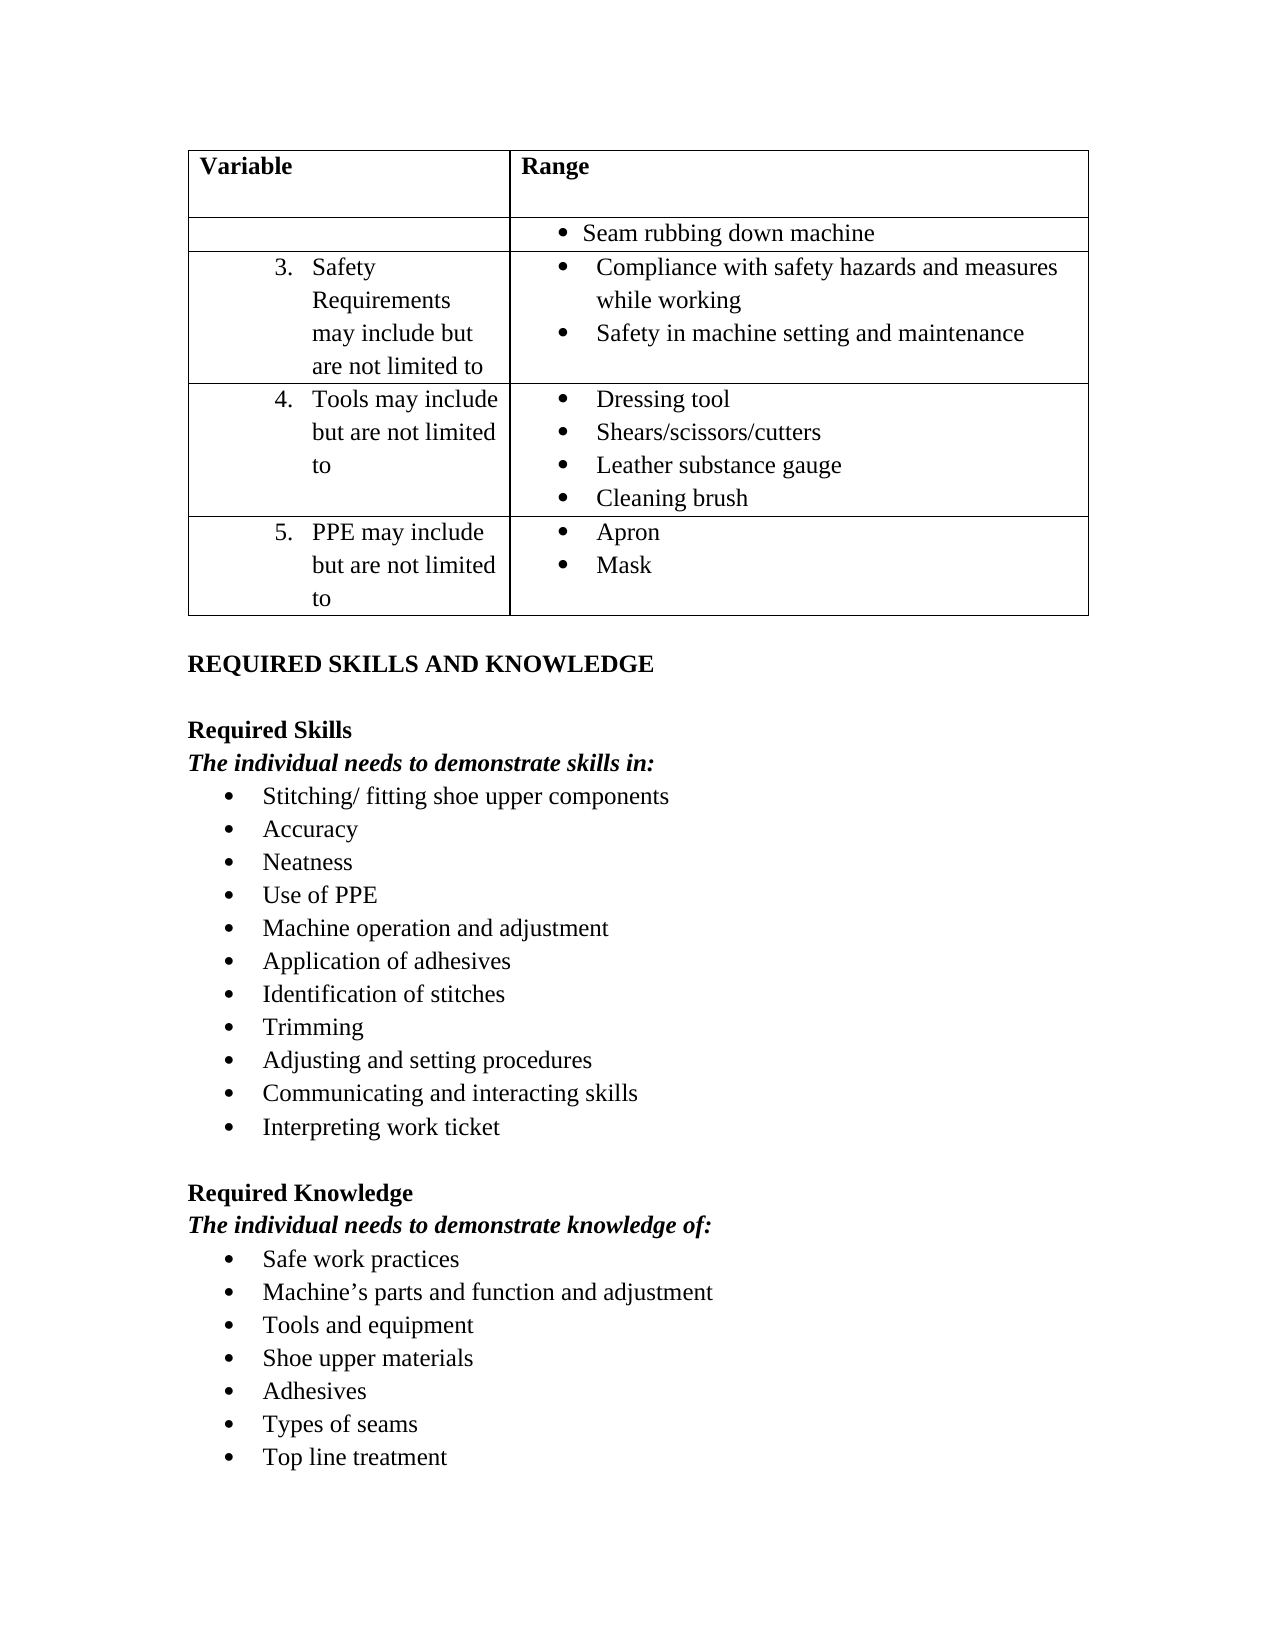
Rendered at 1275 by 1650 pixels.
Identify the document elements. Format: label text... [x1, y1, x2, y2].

text Required Knowledge [187, 1178, 1087, 1206]
table_cell PPE may include but are not limited to [189, 517, 509, 615]
list Safe work practices [225, 1244, 1087, 1272]
list Communicating and interacting skills [225, 1078, 1087, 1107]
text REQUIRED SKILLS AND KNOWLEDGE [187, 649, 1087, 678]
list Use of PPE [225, 880, 1087, 909]
text Required Skills [187, 715, 1087, 744]
list Machine’s parts and function and adjustment [225, 1277, 1087, 1305]
list Top line treatment [225, 1442, 1087, 1471]
list Shoe upper materials [225, 1343, 1087, 1371]
table_cell Safety Requirements may include but are not limited to [189, 252, 509, 383]
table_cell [189, 218, 509, 251]
list Application of adhesives [225, 946, 1087, 975]
list Stitching/ fitting shoe upper components [225, 781, 1087, 810]
table_cell Compliance with safety hazards and measures while working Safety in machine setting and maintenance [511, 252, 1088, 383]
list Identification of stitches [225, 979, 1087, 1008]
list Interpreting work ticket [225, 1112, 1087, 1140]
list Adjusting and setting procedures [225, 1046, 1087, 1074]
table_cell Apron Mask [511, 517, 1088, 615]
list Machine operation and adjustment [225, 913, 1087, 942]
table_cell Dressing tool Shears/scissors/cutters Leather substance gauge Cleaning brush [511, 384, 1088, 516]
text The individual needs to demonstrate skills in: [187, 748, 1087, 777]
table_header Range [511, 151, 1088, 217]
list Types of seams [225, 1409, 1087, 1437]
text The individual needs to demonstrate knowledge of: [187, 1211, 1087, 1239]
table_cell Tools may include but are not limited to [189, 384, 509, 516]
list Tools and equipment [225, 1310, 1087, 1338]
list Trimming [225, 1012, 1087, 1041]
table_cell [511, 218, 1088, 251]
table_header Variable [189, 151, 509, 217]
list Adhesives [225, 1376, 1087, 1404]
list Neatness [225, 847, 1087, 876]
list Accuracy [225, 814, 1087, 843]
